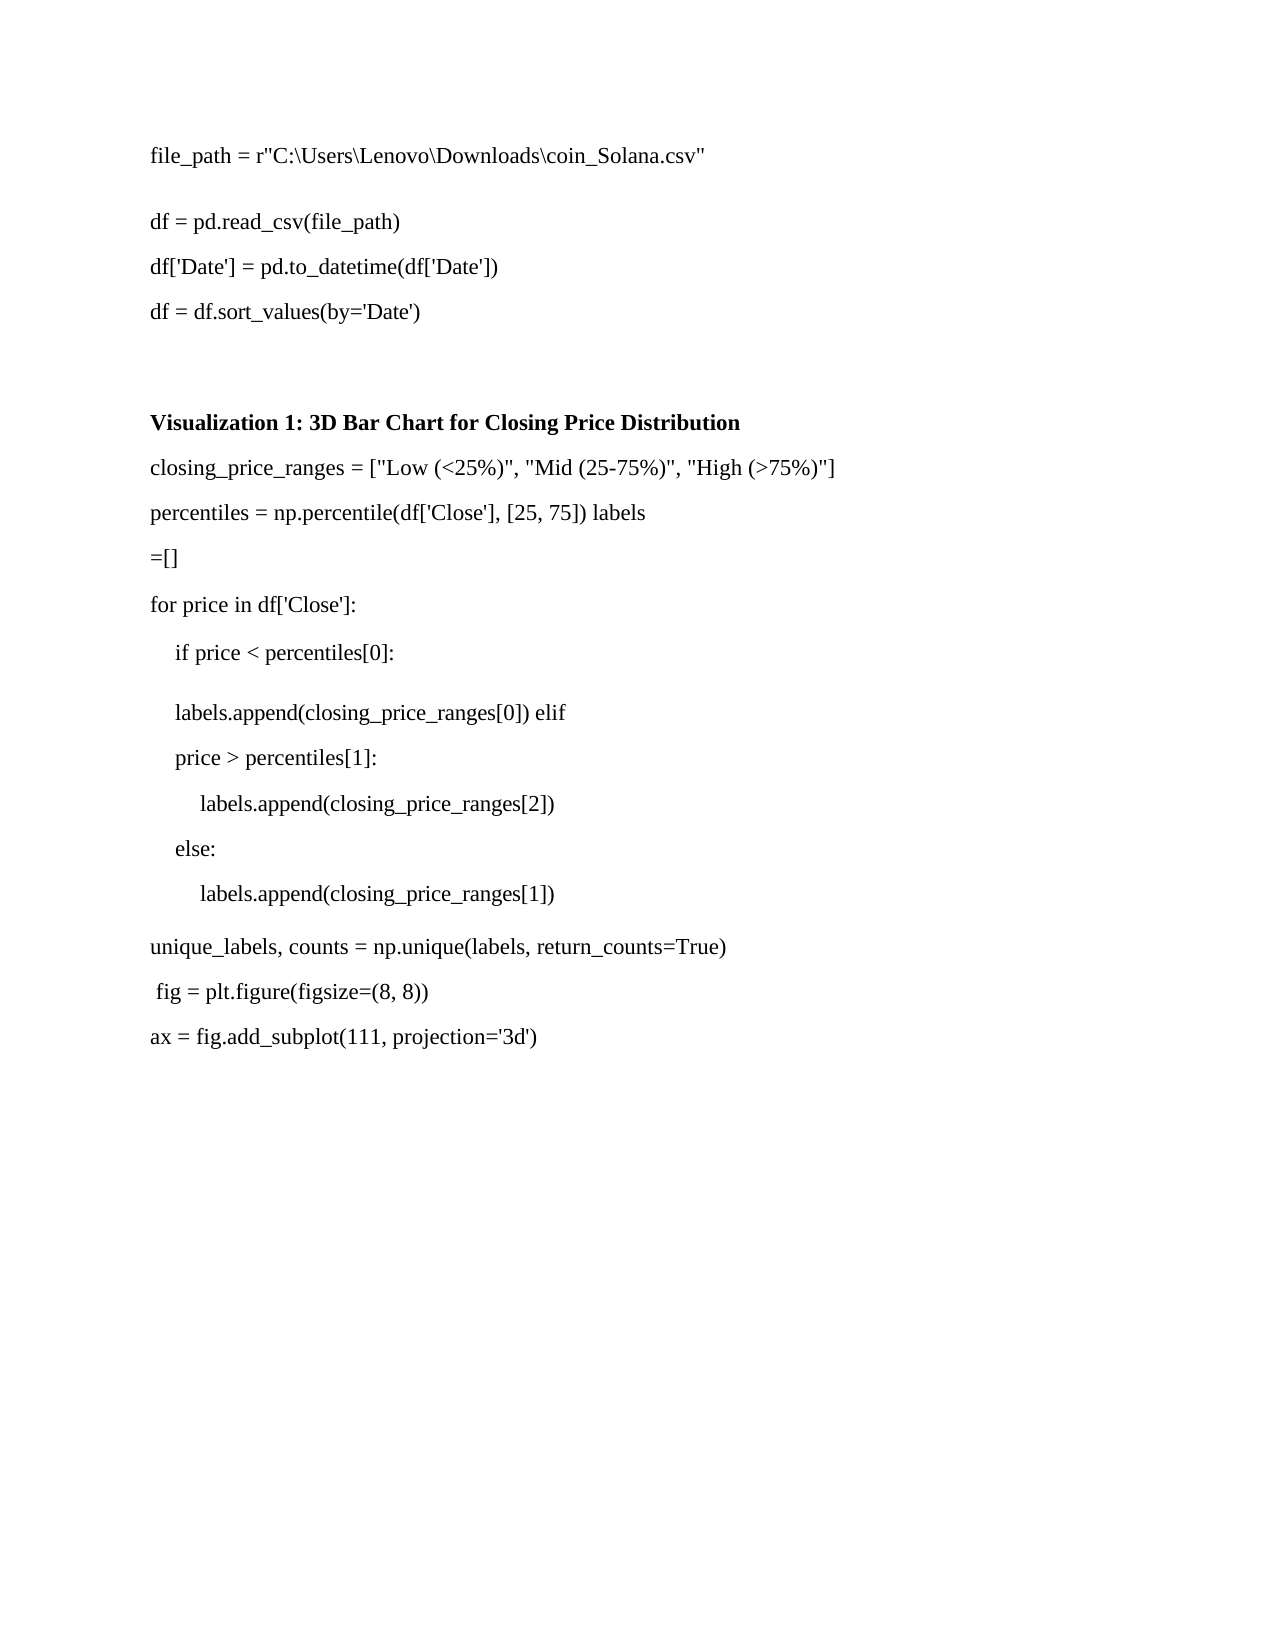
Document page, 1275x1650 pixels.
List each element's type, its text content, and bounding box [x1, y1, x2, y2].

text df = pd.read_csv(file_path) [150, 208, 772, 234]
text unique_labels, counts = np.unique(labels, return_counts=True) [150, 933, 800, 959]
text for price in df['Close']: [150, 590, 1125, 618]
text percentiles = np.percentile(df['Close'], [25, 75]) labels =[] [150, 499, 678, 571]
text closing_price_ranges = ["Low (<25%)", "Mid (25-75%)", "High (>75%)"] [150, 453, 983, 480]
text file_path = r"C:\Users\Lenovo\Downloads\coin_Solana.csv" [150, 142, 772, 168]
text labels.append(closing_price_ranges[2]) else: [175, 790, 594, 861]
text Visualization 1: 3D Bar Chart for Closing Price Distribution [150, 408, 983, 435]
text fig = plt.figure(figsize=(8, 8)) [150, 978, 800, 1004]
text labels.append(closing_price_ranges[0]) elif price > percentiles[1]: [175, 699, 594, 771]
text labels.append(closing_price_ranges[1]) [200, 880, 1125, 906]
text df = df.sort_values(by='Date') [150, 298, 594, 324]
text if price < percentiles[0]: [175, 639, 1125, 665]
text df['Date'] = pd.to_datetime(df['Date']) [150, 253, 594, 279]
text ax = fig.add_subplot(111, projection='3d') [150, 1023, 1125, 1049]
